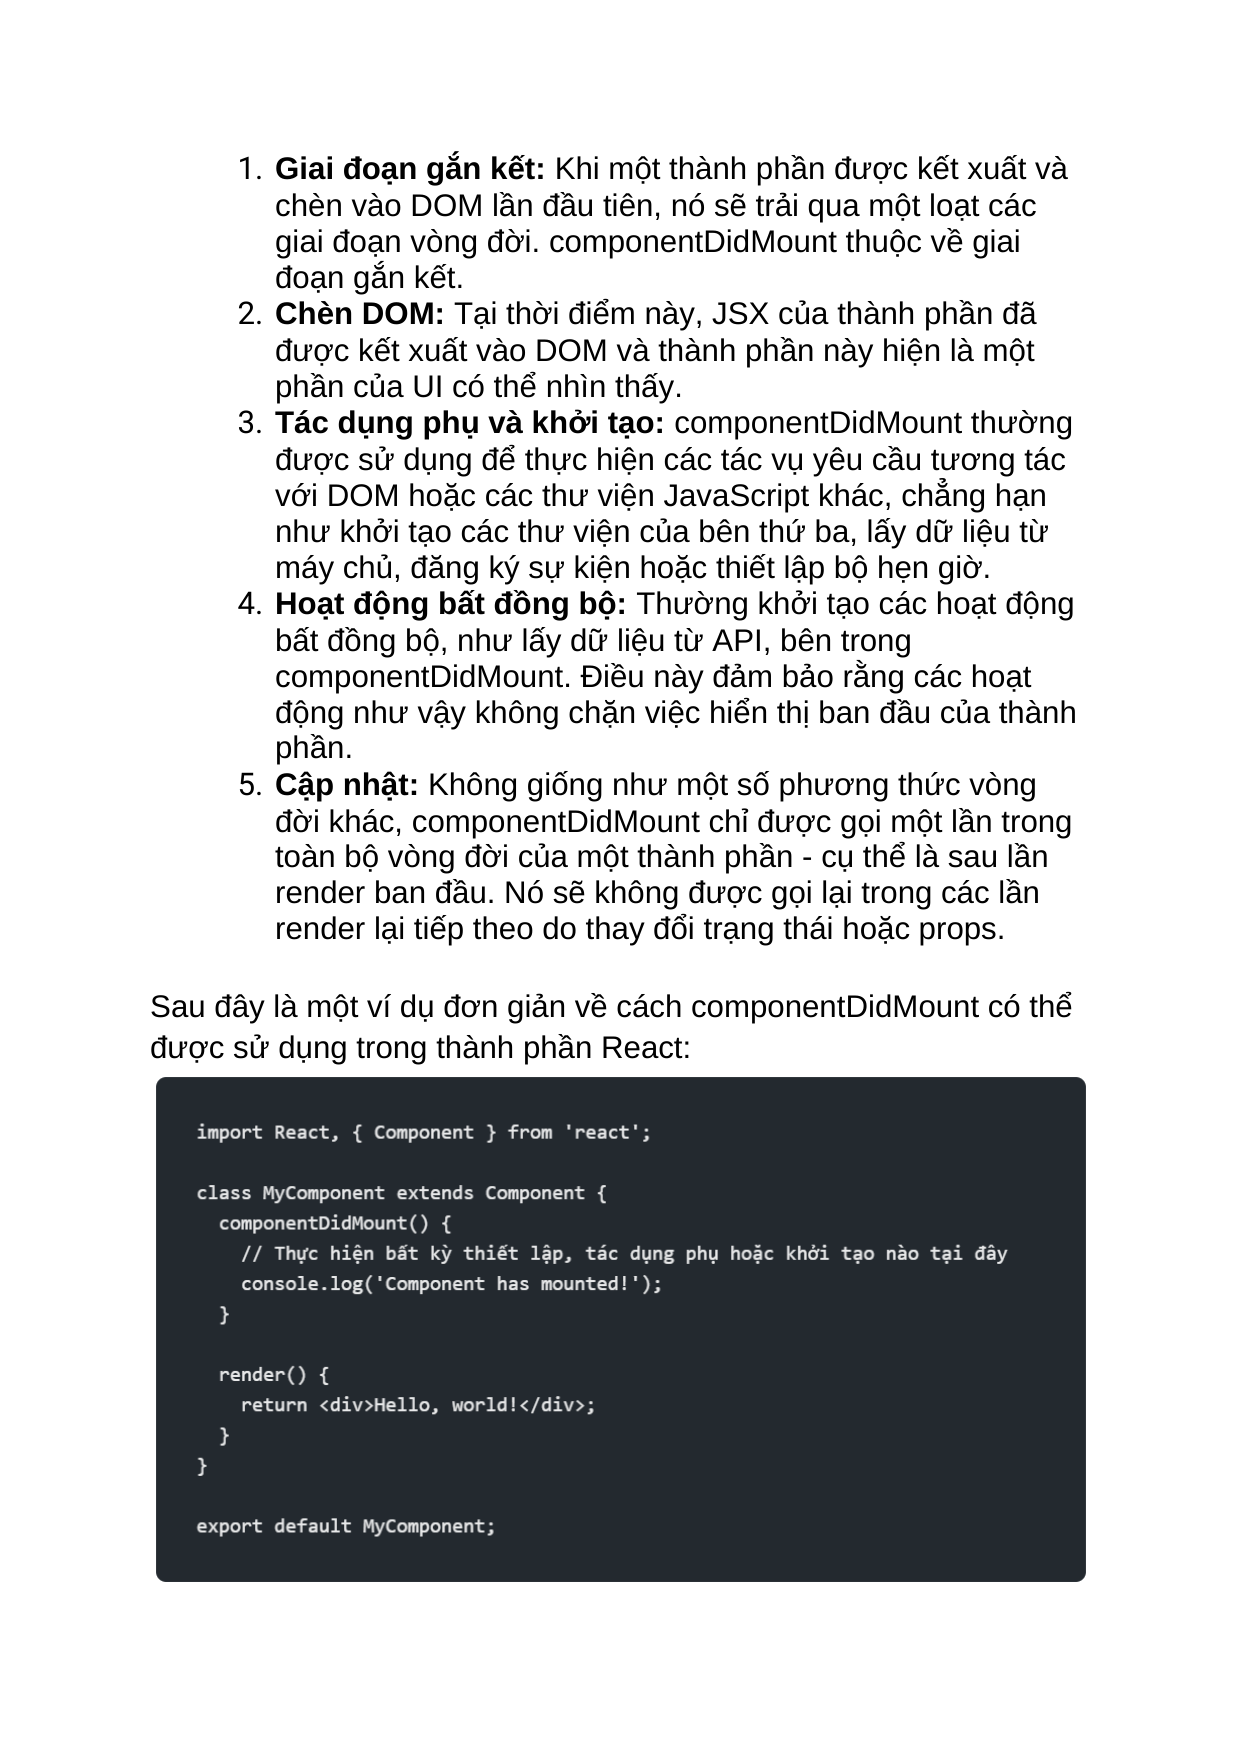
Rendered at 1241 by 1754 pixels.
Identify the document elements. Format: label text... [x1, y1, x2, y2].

list Hoạt động bất đồng bộ: Thường khởi tạo các hoạt động bất đồng bộ, như lấy dữ liệu từ API, bên trong componentDidMount. Điều này đảm bảo rằng các hoạt động như vậy không chặn việc hiển thị ban đầu của thành phần. [237, 585, 1090, 766]
list Giai đoạn gắn kết: Khi một thành phần được kết xuất và chèn vào DOM lần đầu tiên, nó sẽ trải qua một loạt các giai đoạn vòng đời. componentDidMount thuộc về giai đoạn gắn kết. [237, 150, 1090, 295]
text Sau đây là một ví dụ đơn giản về cách componentDidMount có thể được sử dụng trong thành phần React: [150, 988, 1090, 1065]
list Chèn DOM: Tại thời điểm này, JSX của thành phần đã được kết xuất vào DOM và thành phần này hiện là một phần của UI có thể nhìn thấy. [237, 295, 1090, 404]
picture [150, 1070, 1091, 1585]
list Tác dụng phụ và khởi tạo: componentDidMount thường được sử dụng để thực hiện các tác vụ yêu cầu tương tác với DOM hoặc các thư viện JavaScript khác, chẳng hạn như khởi tạo các thư viện của bên thứ ba, lấy dữ liệu từ máy chủ, đăng ký sự kiện hoặc thiết lập bộ hẹn giờ. [237, 404, 1090, 585]
list Cập nhật: Không giống như một số phương thức vòng đời khác, componentDidMount chỉ được gọi một lần trong toàn bộ vòng đời của một thành phần - cụ thể là sau lần render ban đầu. Nó sẽ không được gọi lại trong các lần render lại tiếp theo do thay đổi trạng thái hoặc props. [237, 766, 1090, 946]
